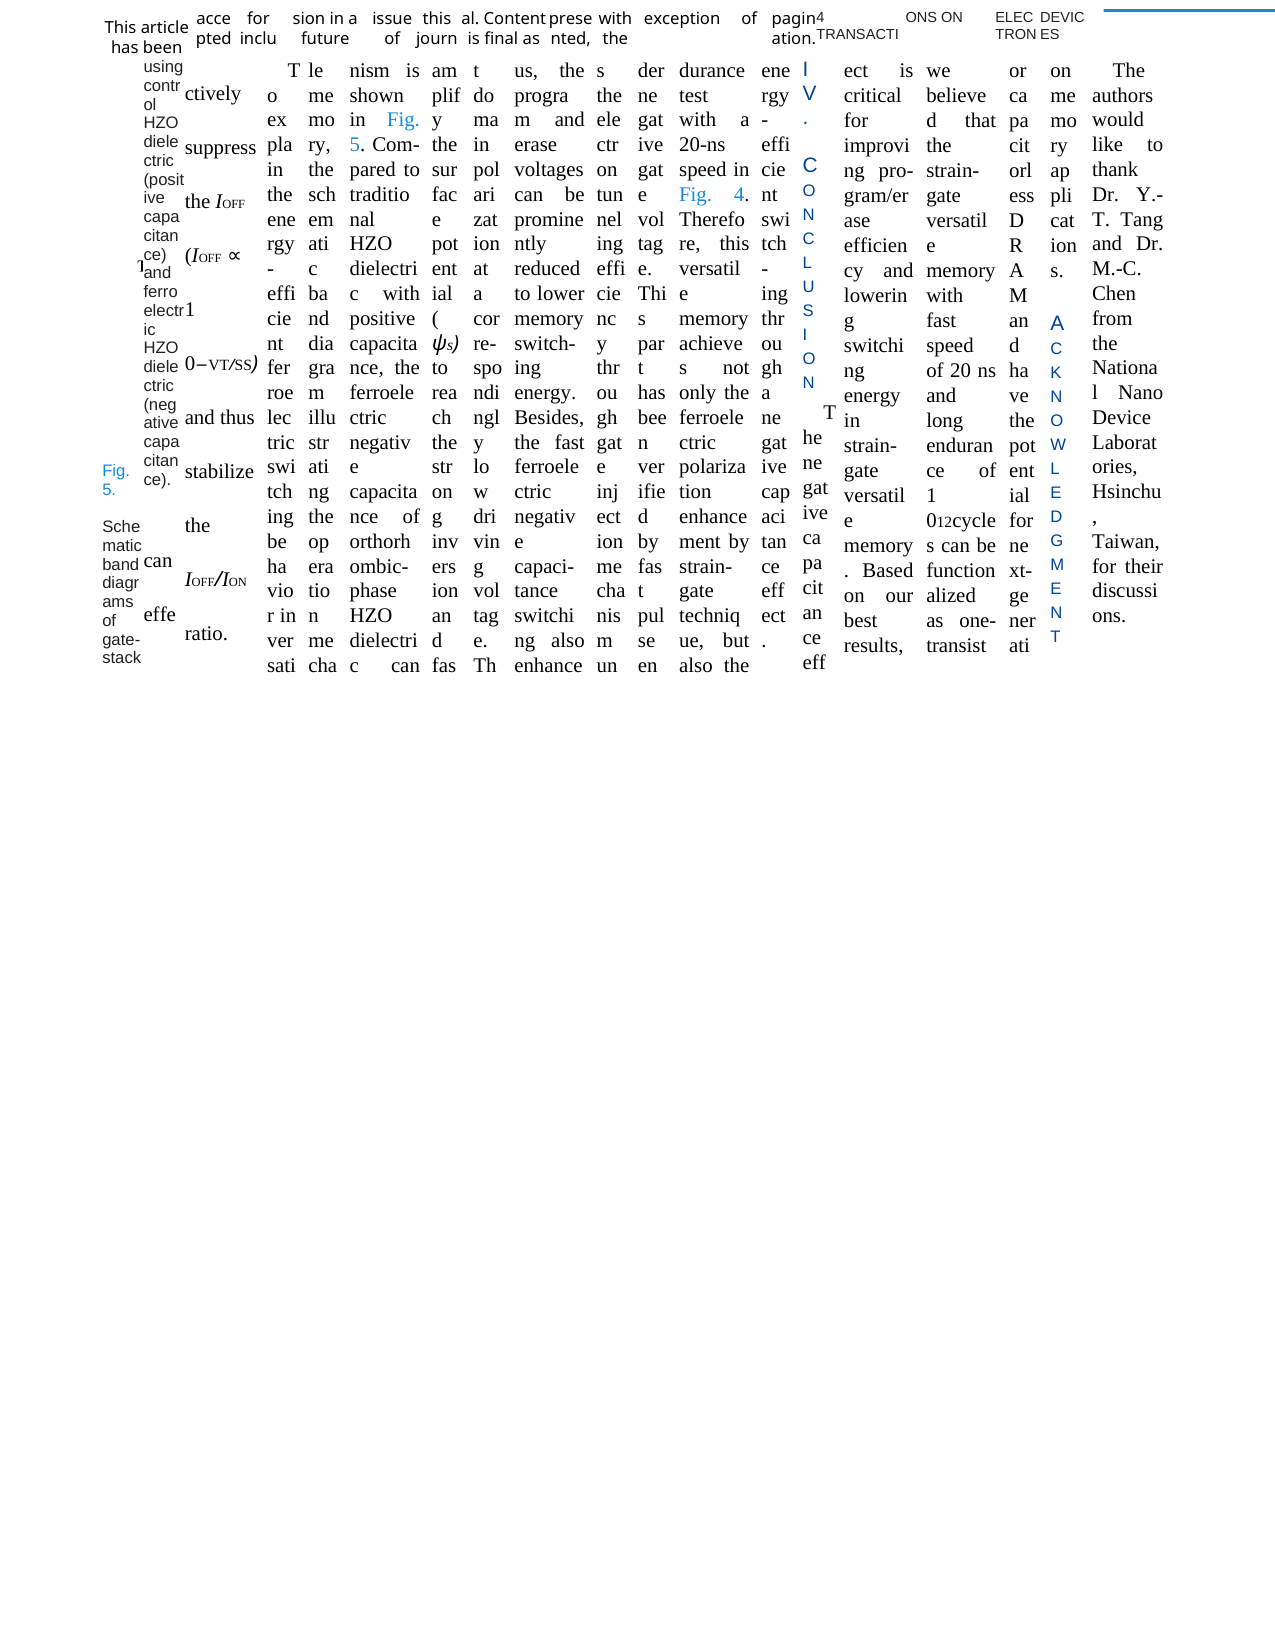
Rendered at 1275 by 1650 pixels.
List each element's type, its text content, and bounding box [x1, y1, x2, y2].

text can effectively suppress the IOFF (IOFF ∝ 10−VT/SS) and thus stabilize the IOFF/ION ratio. [143, 57, 267, 651]
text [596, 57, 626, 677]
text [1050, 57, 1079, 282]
picture [137, 57, 143, 443]
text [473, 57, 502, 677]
text 4 IEEE TRANSACTIONS ON ELECTRON DEVICES [816, 9, 1085, 42]
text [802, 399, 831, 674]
text The negative capacitance effect is critical for improving pro-gram/erase efficiency and lowering switching energy in strain-gate versatile memory. Based on our best results, we believed that the strain-gate versatile memory with fast speed of 20 ns and long endurance of 1012cycles can be functionalized as one-transistor capacitorless DRAM and have the potential for next-generation memory applications. [926, 57, 996, 657]
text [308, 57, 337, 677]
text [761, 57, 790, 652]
text This article has been accepted for inclusion in a future issue of this journal. Content is final as presented, with the exception of pagination. [102, 9, 816, 57]
text The negative capacitance effect is critical for improving pro-gram/erase efficiency and lowering switching energy in strain-gate versatile memory. Based on our best results, we believed that the strain-gate versatile memory with fast speed of 20 ns and long endurance of 1012cycles can be functionalized as one-transistor capacitorless DRAM and have the potential for next-generation memory applications. [844, 57, 913, 657]
text The authors would like to thank Dr. Y.-T. Tang and Dr. M.-C. Chen from the National Nano Device Laboratories, Hsinchu, Taiwan, for their discussions. [1092, 57, 1163, 628]
text Fig. 5. Schematic band diagrams of gate-stack using control HZO dielectric (positive capacitance) and ferroelectric HZO dielectric (negative capacitance). [102, 57, 184, 668]
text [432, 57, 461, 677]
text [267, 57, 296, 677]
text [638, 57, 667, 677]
